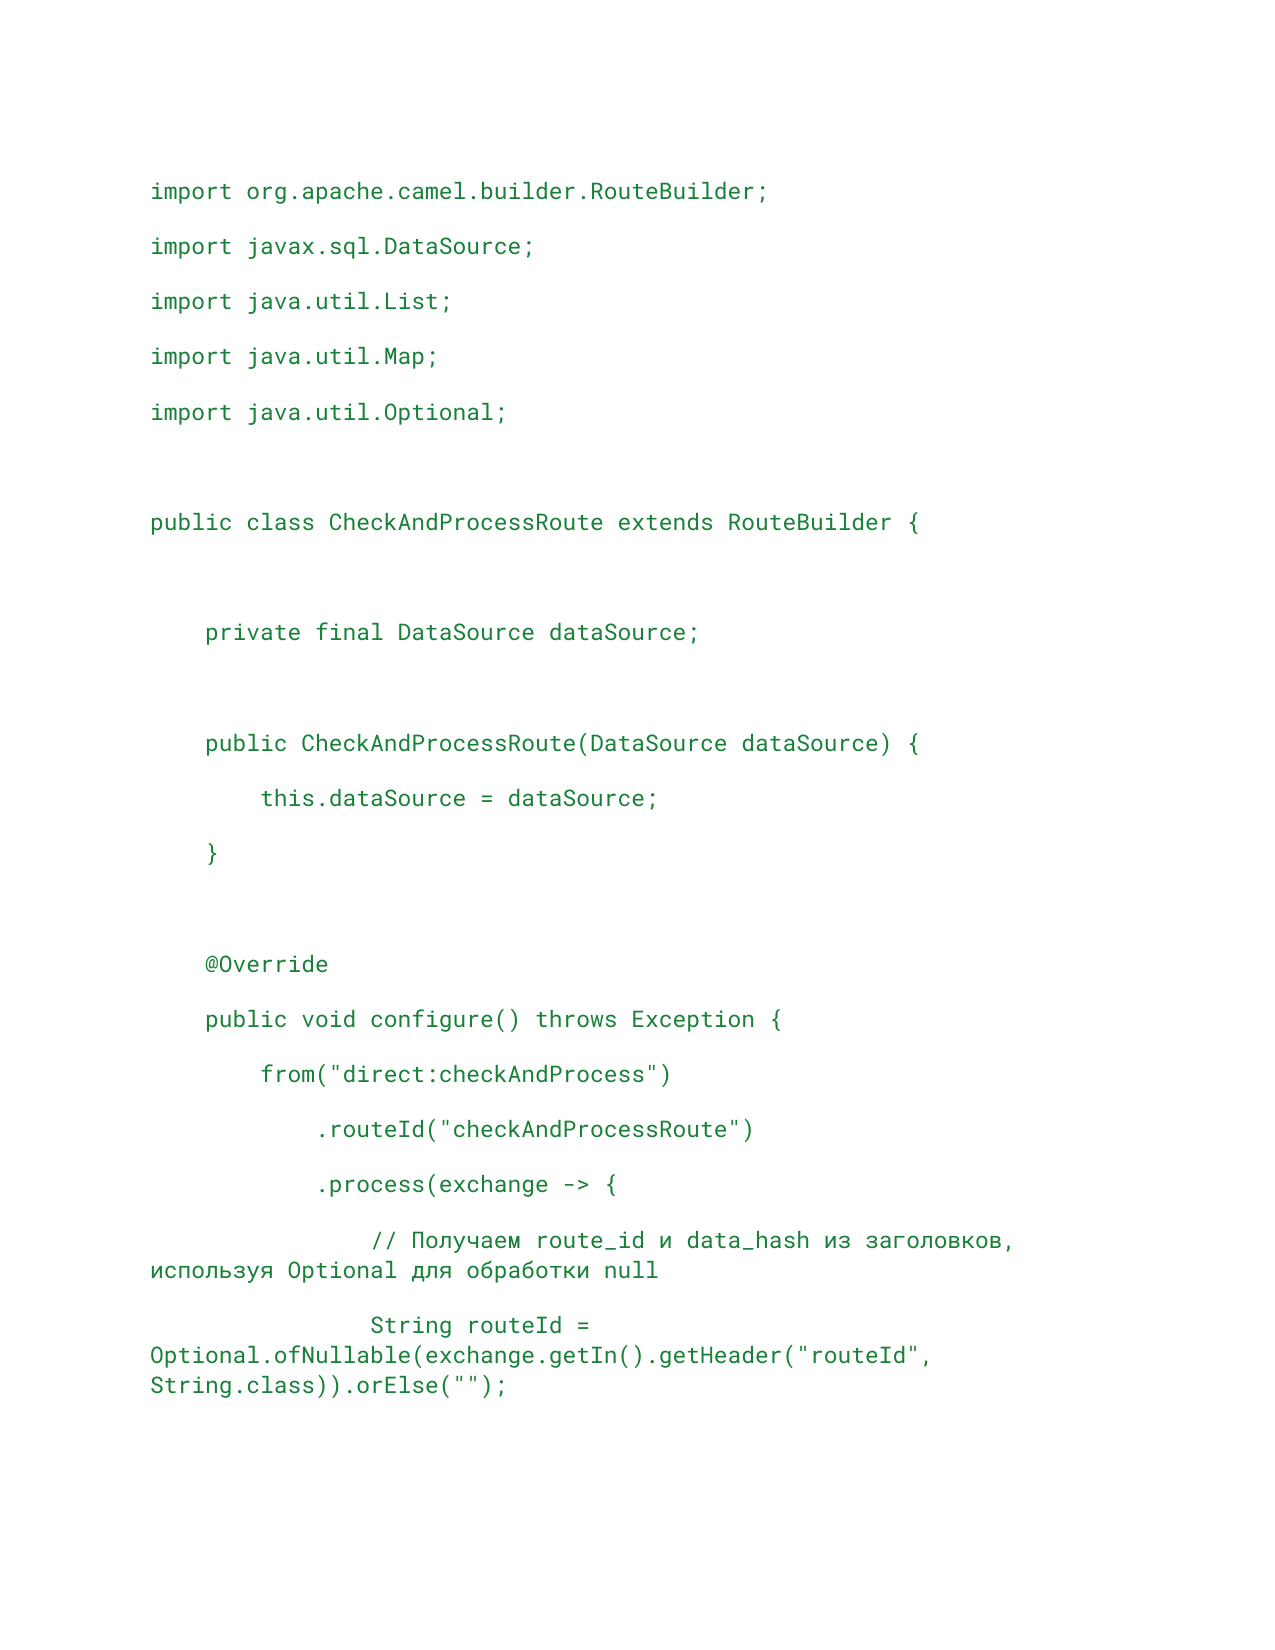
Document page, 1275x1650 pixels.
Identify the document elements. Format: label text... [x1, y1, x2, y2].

text this.dataSource = dataSource; [150, 782, 1125, 812]
text } [150, 837, 1125, 868]
text .process(exchange -> { [150, 1169, 1125, 1199]
text import java.util.Optional; [150, 396, 1125, 426]
text from("direct:checkAndProcess") [150, 1058, 1125, 1088]
text .routeId("checkAndProcessRoute") [150, 1113, 1125, 1144]
text public class CheckAndProcessRoute extends RouteBuilder { [150, 506, 1125, 536]
text public CheckAndProcessRoute(DataSource dataSource) { [150, 727, 1125, 757]
text // Получаем route_id и data_hash из заголовков, используя Optional для обработки null [150, 1224, 1125, 1284]
text @Override [150, 948, 1125, 978]
text import org.apache.camel.builder.RouteBuilder; [150, 175, 1125, 205]
text import java.util.List; [150, 285, 1125, 316]
text import javax.sql.DataSource; [150, 230, 1125, 260]
text private final DataSource dataSource; [150, 617, 1125, 647]
text String routeId = Optional.ofNullable(exchange.getIn().getHeader("routeId", String.class)).orElse(""); [150, 1309, 1125, 1400]
text public void configure() throws Exception { [150, 1003, 1125, 1033]
text import java.util.Map; [150, 341, 1125, 371]
